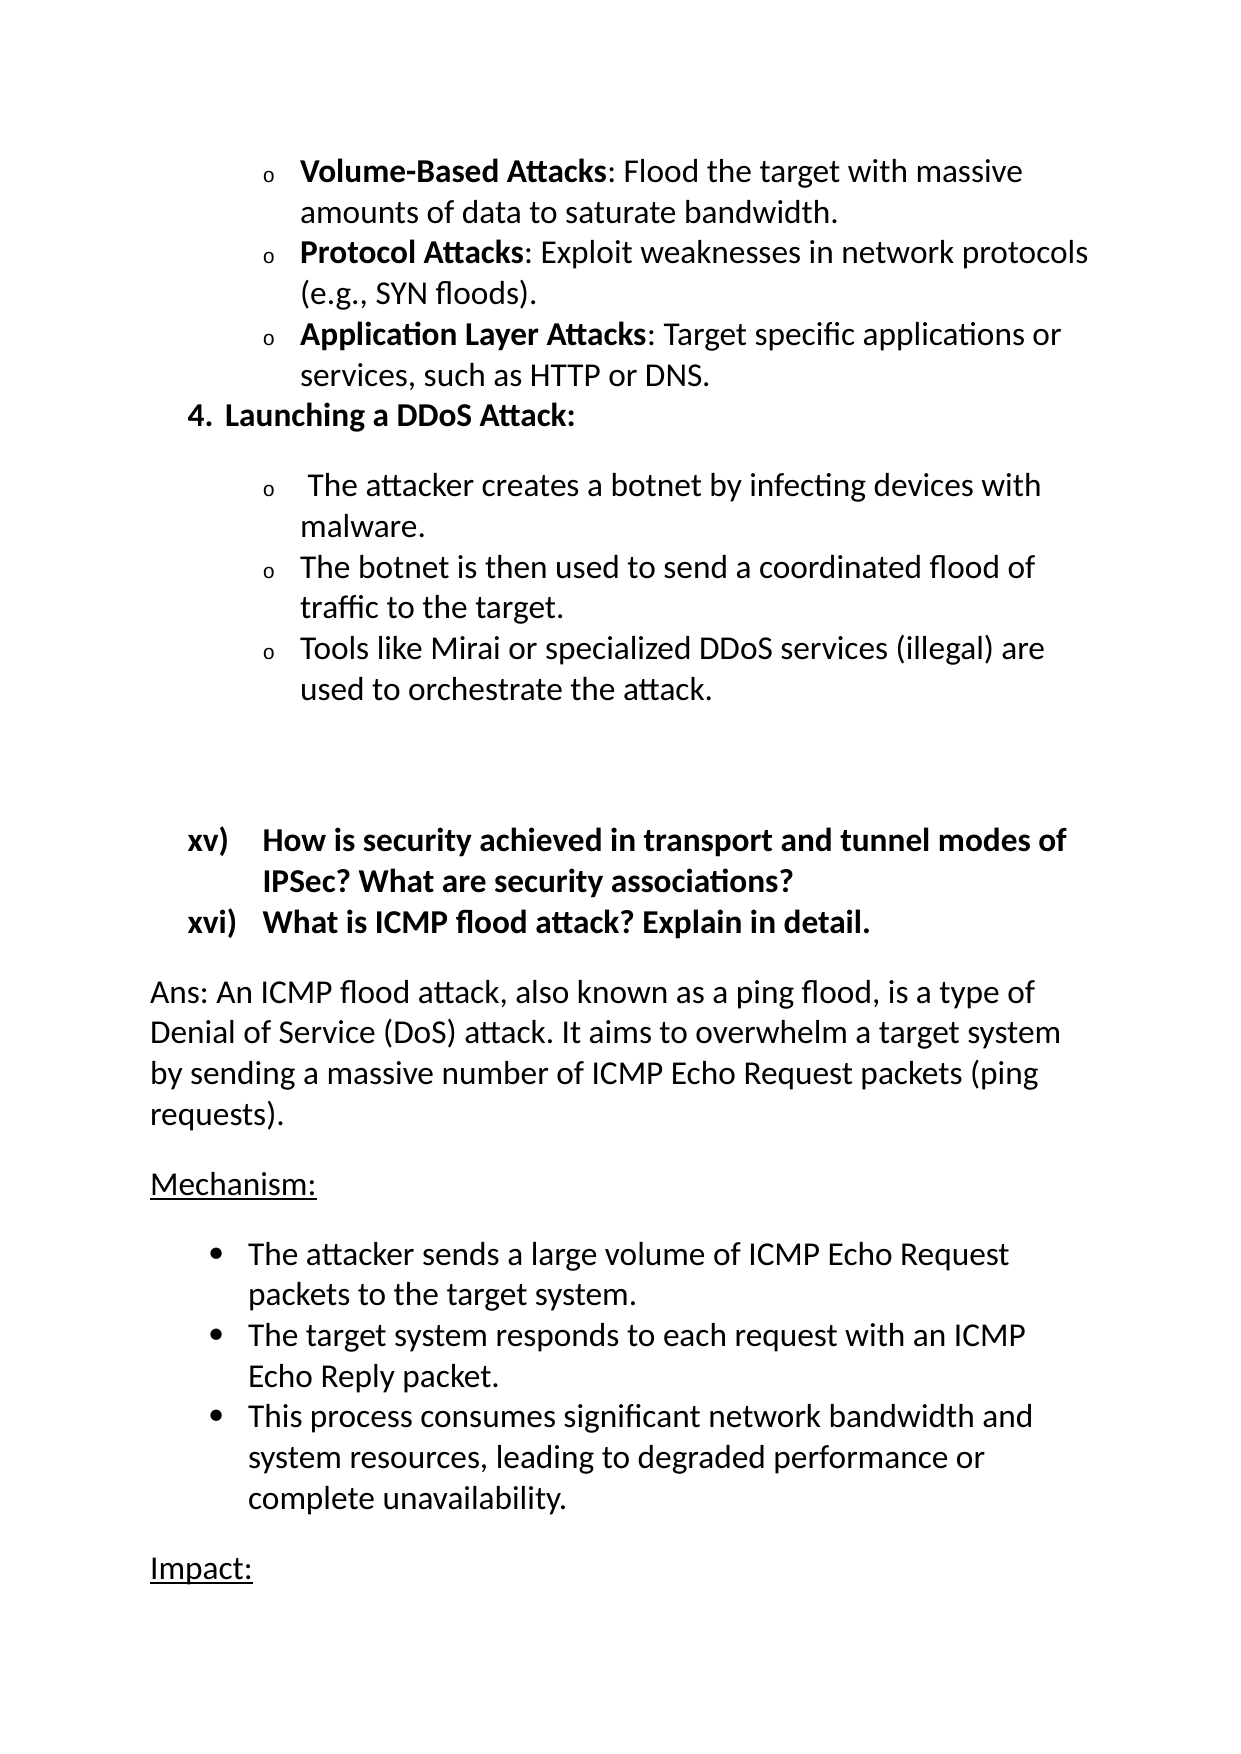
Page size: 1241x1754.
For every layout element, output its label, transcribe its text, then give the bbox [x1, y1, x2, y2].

text Impact: [150, 1547, 1090, 1588]
list Volume-Based Attacks: Flood the target with massive amounts of data to saturate bandwidth. [262, 150, 1090, 231]
text Ans: An ICMP flood attack, also known as a ping flood, is a type of Denial of Service (DoS) attack. It aims to overwhelm a target system by sending a massive number of ICMP Echo Request packets (ping requests). [150, 971, 1090, 1133]
list The target system responds to each request with an ICMP Echo Reply packet. [210, 1314, 1090, 1396]
list Tools like Mirai or specialized DDoS services (illegal) are used to orchestrate the attack. [262, 627, 1090, 709]
text Mechanism: [150, 1163, 1090, 1203]
list The botnet is then used to send a coordinated flood of traffic to the target. [262, 546, 1090, 627]
list How is security achieved in transport and tunnel modes of IPSec? What are security associations? [187, 819, 1090, 901]
list Protocol Attacks: Exploit weaknesses in network protocols (e.g., SYN floods). [262, 231, 1090, 313]
list Application Layer Attacks: Target specific applications or services, such as HTTP or DNS. [262, 313, 1090, 394]
list This process consumes significant network bandwidth and system resources, leading to degraded performance or complete unavailability. [210, 1396, 1090, 1518]
list Launching a DDoS Attack: [187, 394, 1090, 435]
list The attacker sends a large volume of ICMP Echo Request packets to the target system. [210, 1233, 1090, 1314]
list The attacker creates a botnet by infecting devices with malware. [262, 464, 1090, 546]
list What is ICMP flood attack? Explain in detail. [187, 901, 1090, 941]
